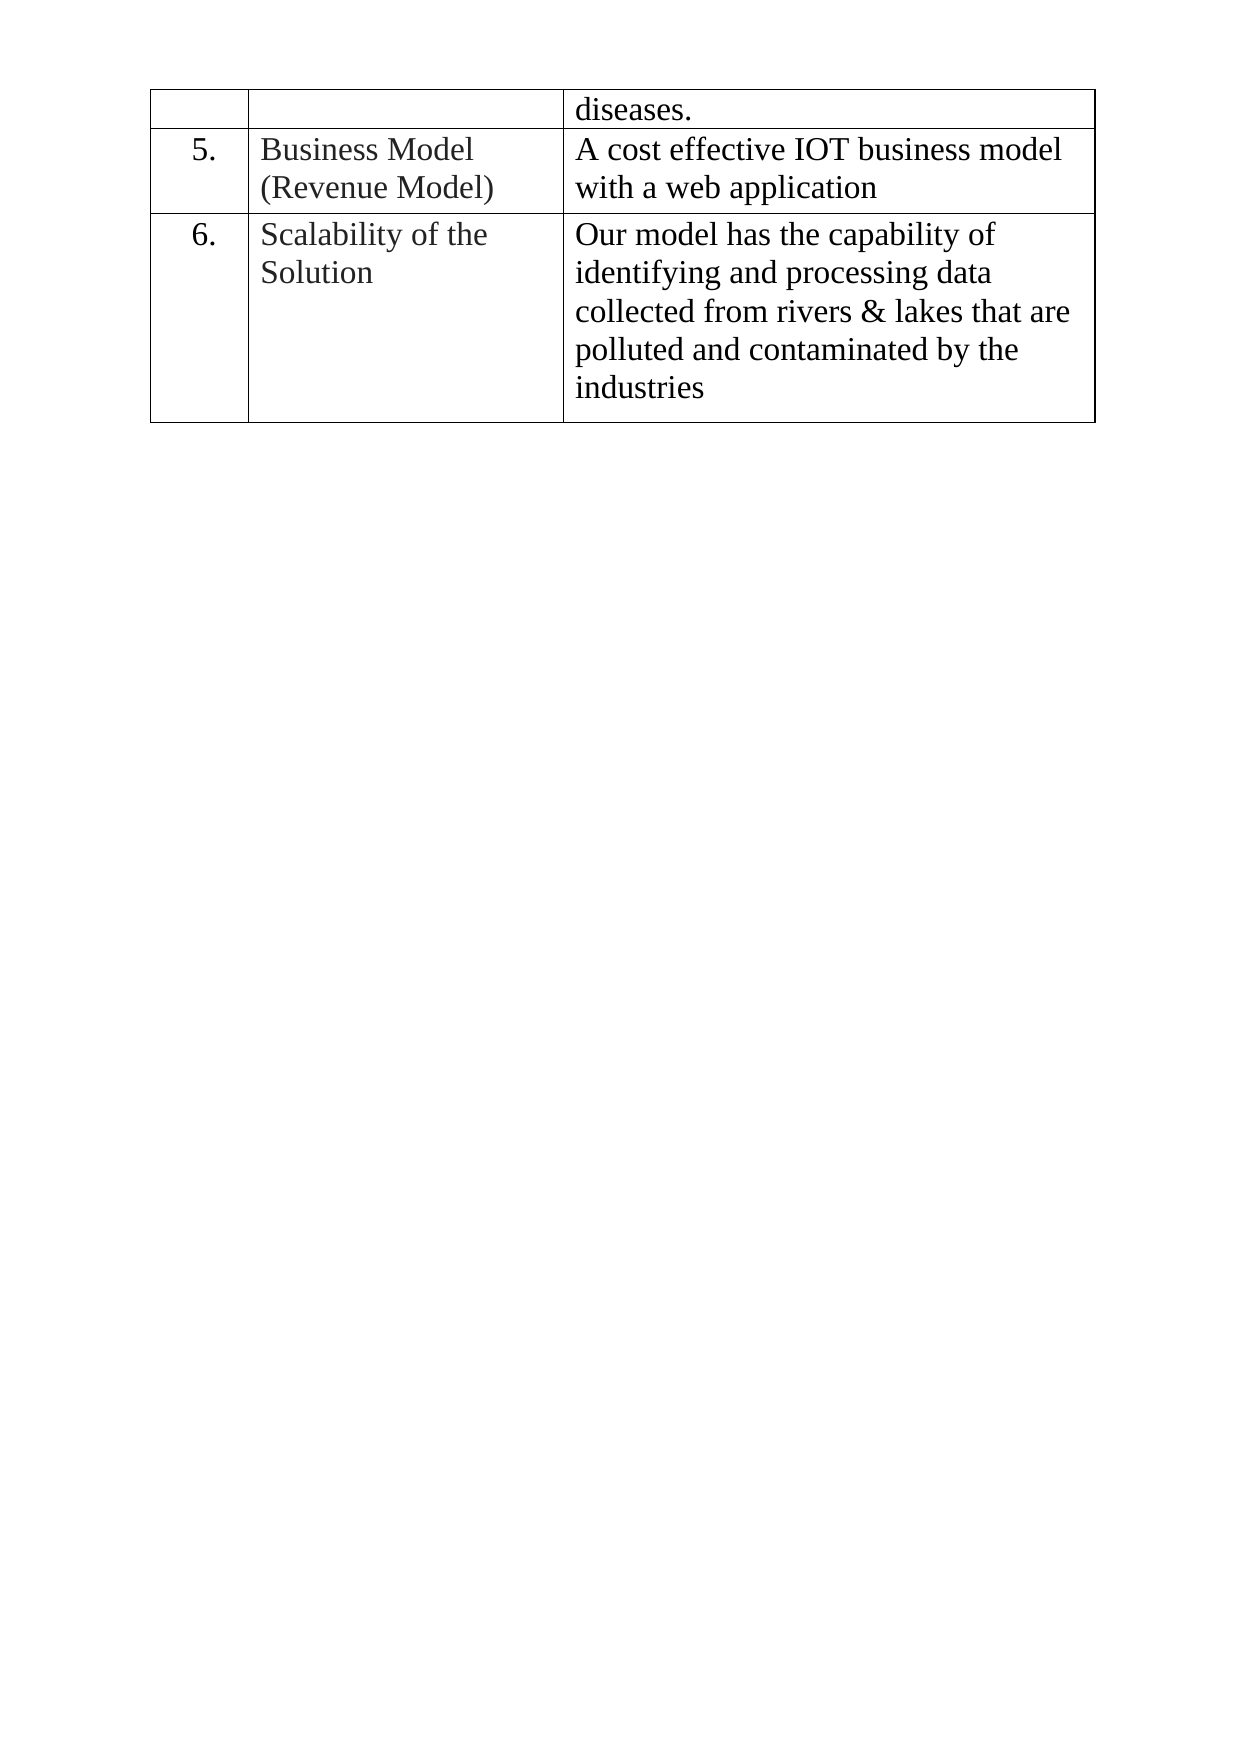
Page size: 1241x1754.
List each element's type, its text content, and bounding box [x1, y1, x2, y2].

table_cell Business Model (Revenue Model) [249, 129, 563, 213]
table_cell [151, 214, 248, 422]
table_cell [249, 90, 563, 128]
table_cell Our model has the capability of identifying and processing data collected from rivers & lakes that are polluted and contaminated by the industries [564, 214, 1094, 422]
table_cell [564, 90, 1094, 128]
table_cell Scalability of the Solution [249, 214, 563, 422]
table_cell [151, 90, 248, 128]
table_cell [151, 129, 248, 213]
table_cell A cost effective IOT business model with a web application [564, 129, 1094, 213]
